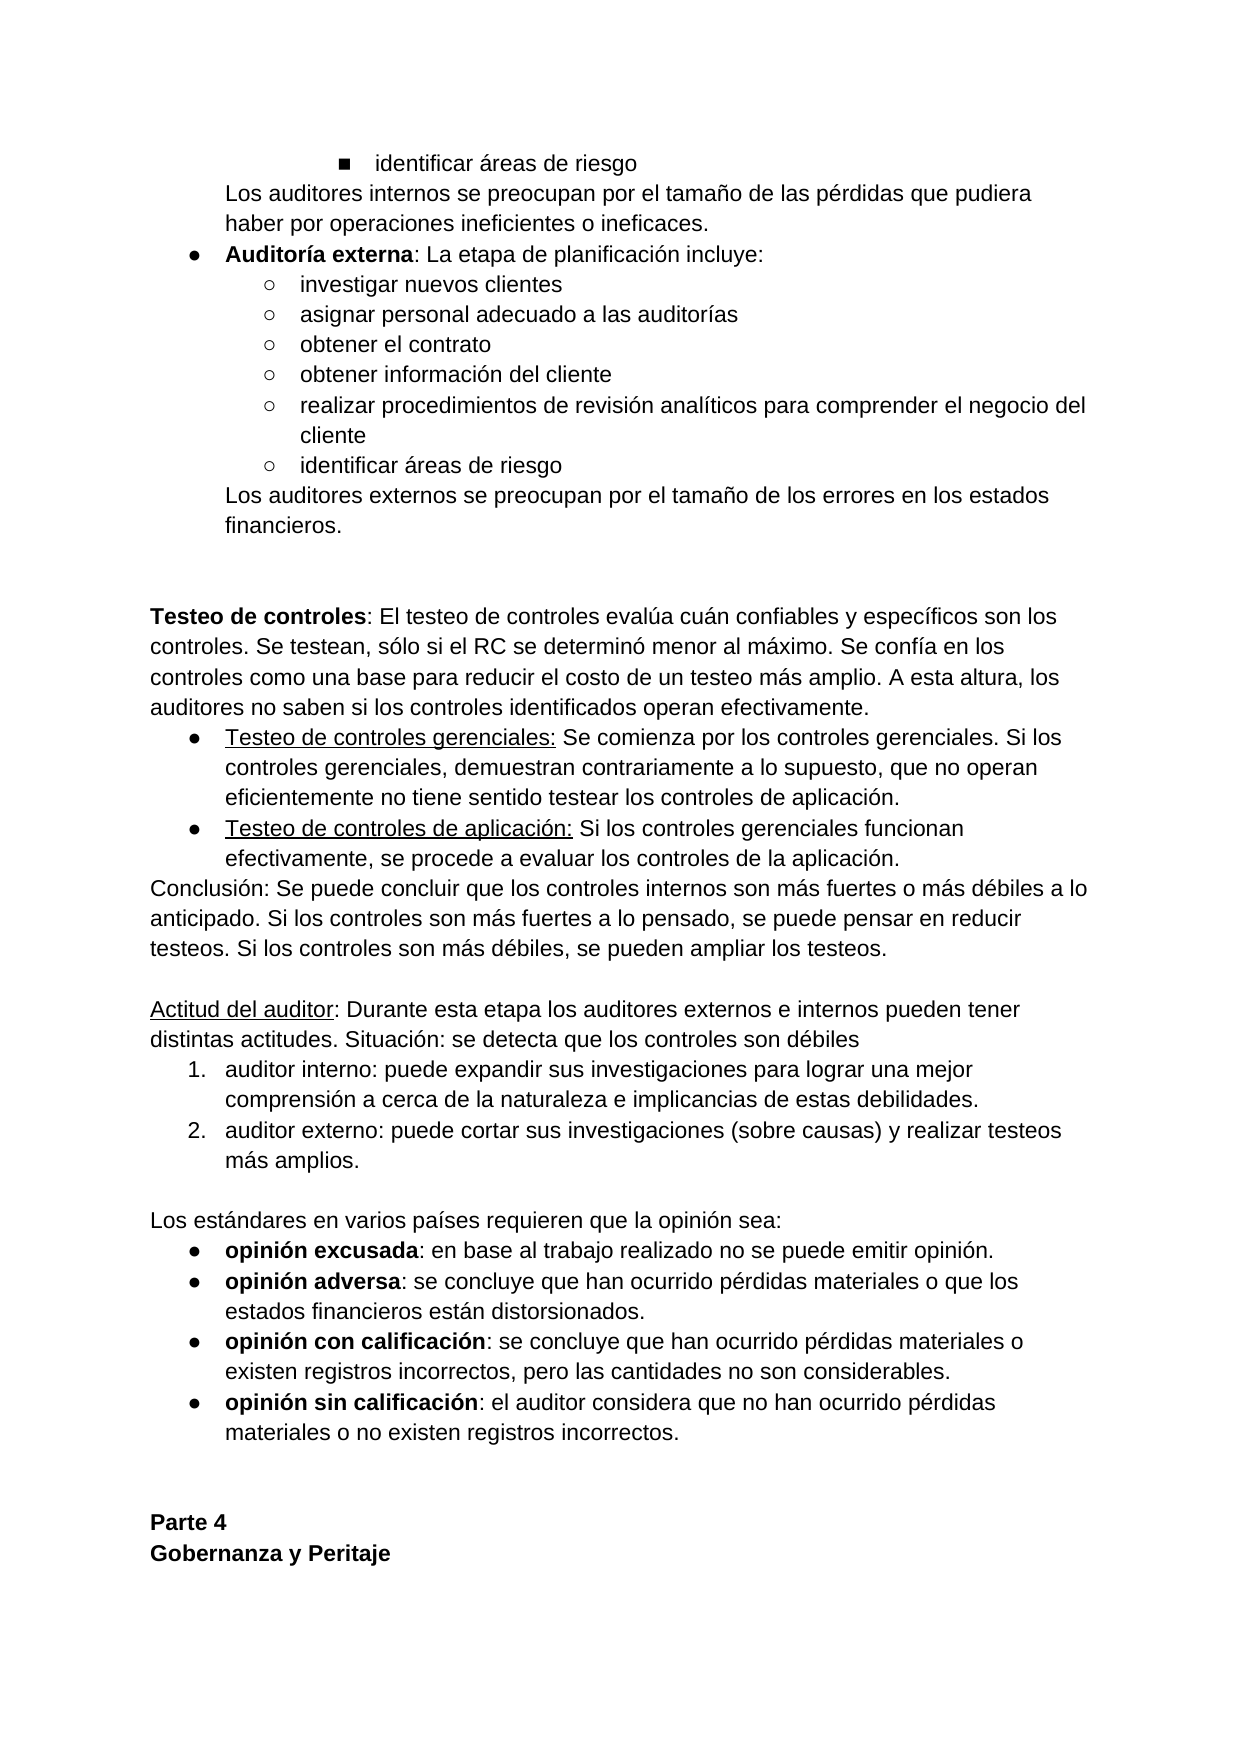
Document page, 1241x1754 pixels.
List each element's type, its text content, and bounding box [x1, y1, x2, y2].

list Testeo de controles de aplicación: Si los controles gerenciales funcionan efectivamente, se procede a evaluar los controles de la aplicación. [187, 814, 1090, 871]
list Testeo de controles gerenciales: Se comienza por los controles gerenciales. Si los controles gerenciales, demuestran contrariamente a lo supuesto, que no operan eficientemente no tiene sentido testear los controles de aplicación. [187, 724, 1090, 811]
list identificar áreas de riesgo [337, 150, 1090, 176]
text Los estándares en varios países requieren que la opinión sea: [150, 1207, 1090, 1234]
list asignar personal adecuado a las auditorías [262, 301, 1090, 327]
text Conclusión: Se puede concluir que los controles internos son más fuertes o más débiles a lo anticipado. Si los controles son más fuertes a lo pensado, se puede pensar en reducir testeos. Si los controles son más débiles, se pueden ampliar los testeos. [150, 875, 1090, 962]
list Auditoría externa: La etapa de planificación incluye: [187, 241, 1090, 267]
text Los auditores externos se preocupan por el tamaño de los errores en los estados financieros. [225, 482, 1090, 539]
list investigar nuevos clientes [262, 271, 1090, 297]
text Actitud del auditor: Durante esta etapa los auditores externos e internos pueden tener distintas actitudes. Situación: se detecta que los controles son débiles [150, 996, 1090, 1052]
list auditor interno: puede expandir sus investigaciones para lograr una mejor comprensión a cerca de la naturaleza e implicancias de estas debilidades. [187, 1056, 1090, 1113]
list identificar áreas de riesgo [262, 452, 1090, 478]
list obtener el contrato [262, 331, 1090, 358]
text Gobernanza y Peritaje [150, 1539, 1090, 1566]
list opinión excusada: en base al trabajo realizado no se puede emitir opinión. [187, 1237, 1090, 1264]
list realizar procedimientos de revisión analíticos para comprender el negocio del cliente [262, 392, 1090, 448]
list opinión adversa: se concluye que han ocurrido pérdidas materiales o que los estados financieros están distorsionados. [187, 1268, 1090, 1324]
list obtener información del cliente [262, 361, 1090, 388]
list opinión sin calificación: el auditor considera que no han ocurrido pérdidas materiales o no existen registros incorrectos. [187, 1388, 1090, 1445]
list auditor externo: puede cortar sus investigaciones (sobre causas) y realizar testeos más amplios. [187, 1117, 1090, 1173]
list opinión con calificación: se concluye que han ocurrido pérdidas materiales o existen registros incorrectos, pero las cantidades no son considerables. [187, 1328, 1090, 1385]
text Testeo de controles: El testeo de controles evalúa cuán confiables y específicos son los controles. Se testean, sólo si el RC se determinó menor al máximo. Se confía en los controles como una base para reducir el costo de un testeo más amplio. A esta altura, los auditores no saben si los controles identificados operan efectivamente. [150, 603, 1090, 720]
text Parte 4 [150, 1509, 1090, 1536]
text Los auditores internos se preocupan por el tamaño de las pérdidas que pudiera haber por operaciones ineficientes o ineficaces. [225, 180, 1090, 237]
